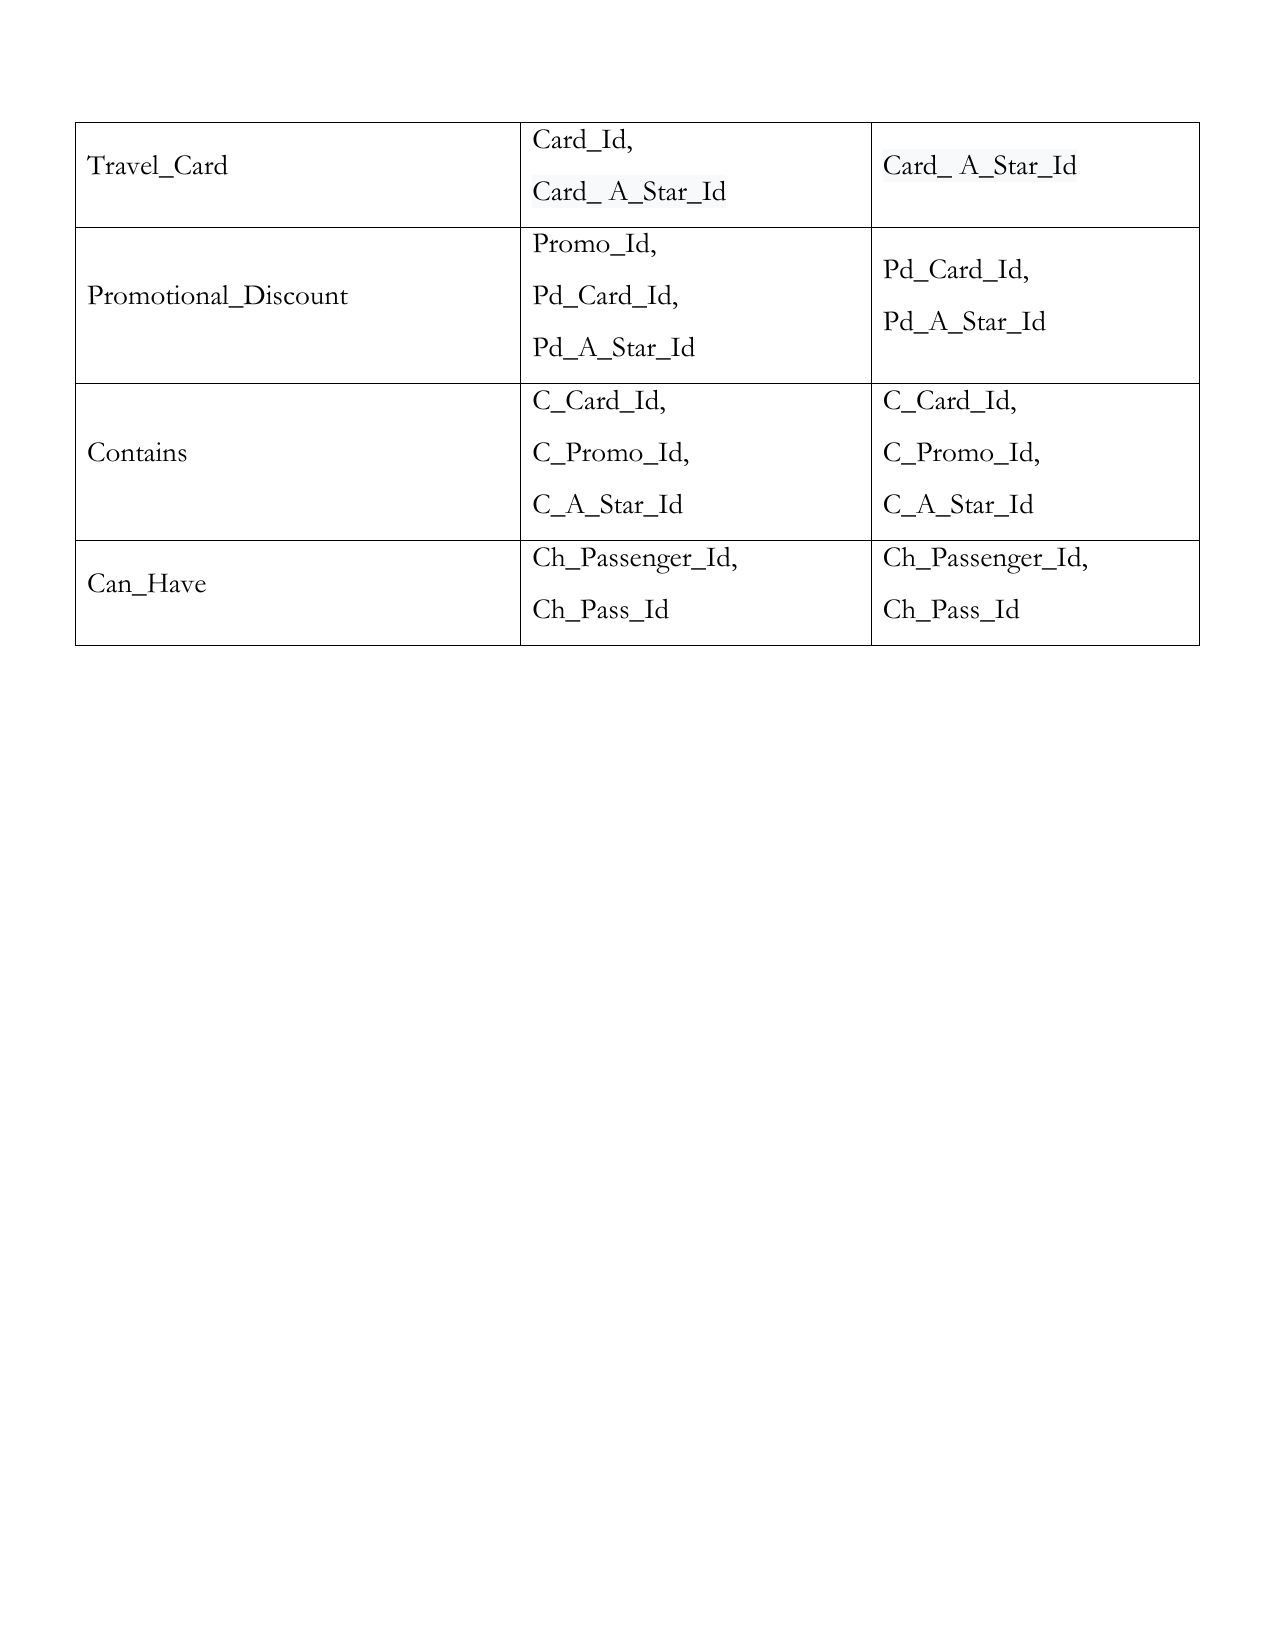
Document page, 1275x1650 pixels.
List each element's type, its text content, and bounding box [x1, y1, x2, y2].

table_cell Contains [76, 384, 520, 540]
table_cell Promo_Id, Pd_Card_Id, Pd_A_Star_Id [521, 228, 871, 383]
table_cell Can_Have [76, 541, 520, 645]
table_cell Ch_Passenger_Id, Ch_Pass_Id [521, 541, 871, 645]
table_cell Card_Id, Card_ A_Star_Id [521, 123, 871, 227]
table_cell C_Card_Id, C_Promo_Id, C_A_Star_Id [872, 384, 1199, 540]
table_cell C_Card_Id, C_Promo_Id, C_A_Star_Id [521, 384, 871, 540]
table_cell Ch_Passenger_Id, Ch_Pass_Id [872, 541, 1199, 645]
table_cell Promotional_Discount [76, 228, 520, 383]
table_cell Travel_Card [76, 123, 520, 227]
table_cell Card_ A_Star_Id [872, 123, 1199, 227]
table_cell Pd_Card_Id, Pd_A_Star_Id [872, 228, 1199, 383]
